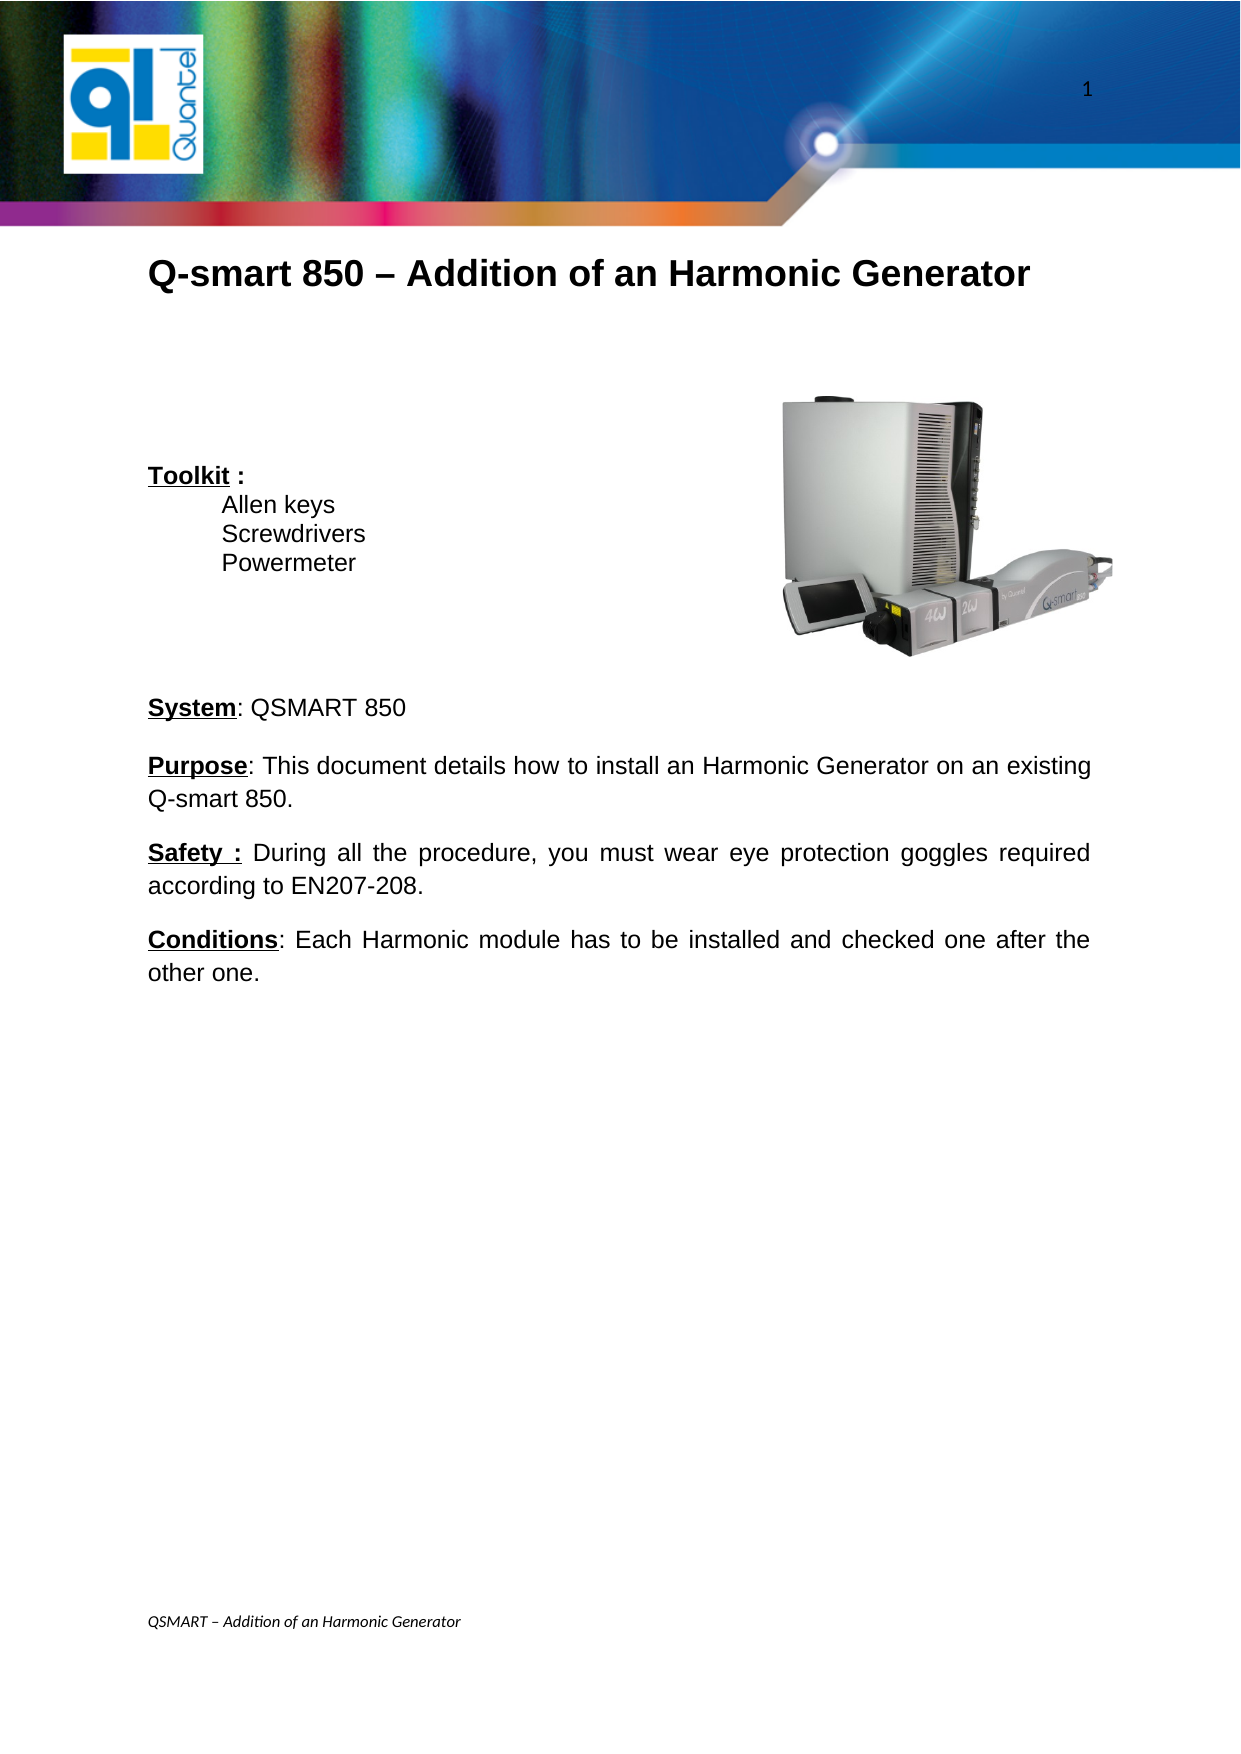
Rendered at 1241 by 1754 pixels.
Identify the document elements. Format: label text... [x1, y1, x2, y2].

picture [0, 1, 1241, 227]
text Purpose: This document details how to install an Harmonic Generator on an existing Q-smart 850. [148, 751, 1093, 813]
title Q-smart 850 – Addition of an Harmonic Generator [148, 252, 1093, 295]
list Allen keys [221, 490, 781, 519]
text System: QSMART 850 [148, 693, 1093, 722]
text Toolkit : [148, 461, 781, 490]
picture [781, 396, 1113, 656]
text Safety : During all the procedure, you must wear eye protection goggles required according to EN207-208. [148, 838, 1093, 900]
list Screwdrivers [221, 519, 781, 548]
list Powermeter [221, 548, 781, 577]
text Conditions: Each Harmonic module has to be installed and checked one after the other one. [148, 925, 1093, 987]
